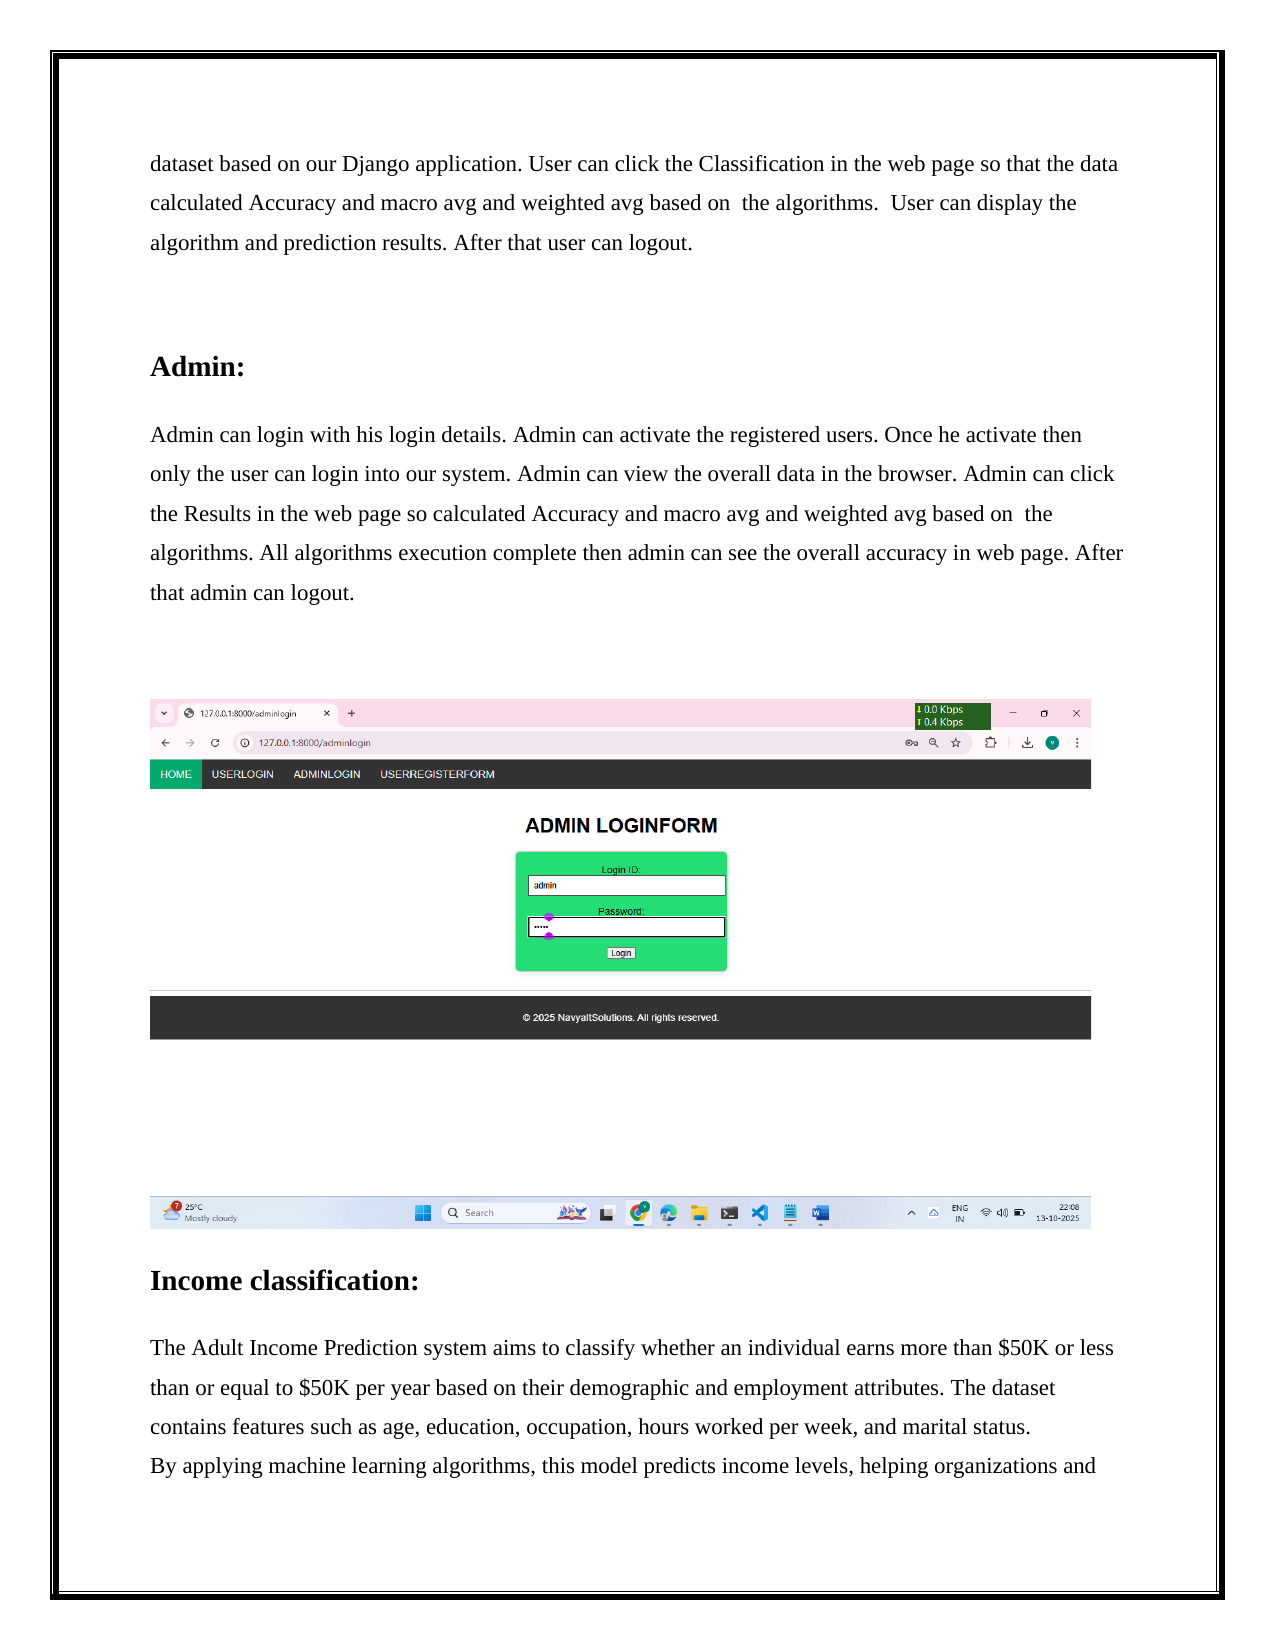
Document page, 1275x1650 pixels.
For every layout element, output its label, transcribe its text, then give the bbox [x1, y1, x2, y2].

text Income classification: [150, 1263, 1125, 1297]
text Admin: [150, 349, 1125, 383]
picture [150, 699, 1092, 1229]
text dataset based on our Django application. User can click the Classification in the web page so that the data calculated Accuracy and macro avg and weighted avg based on the algorithms. User can display the algorithm and prediction results. After that user can logout. [150, 150, 1125, 255]
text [150, 1334, 1125, 1479]
text Admin can login with his login details. Admin can activate the registered users. Once he activate then only the user can login into our system. Admin can view the overall data in the browser. Admin can click the Results in the web page so calculated Accuracy and macro avg and weighted avg based on the algorithms. All algorithms execution complete then admin can see the overall accuracy in web page. After that admin can logout. [150, 421, 1125, 605]
